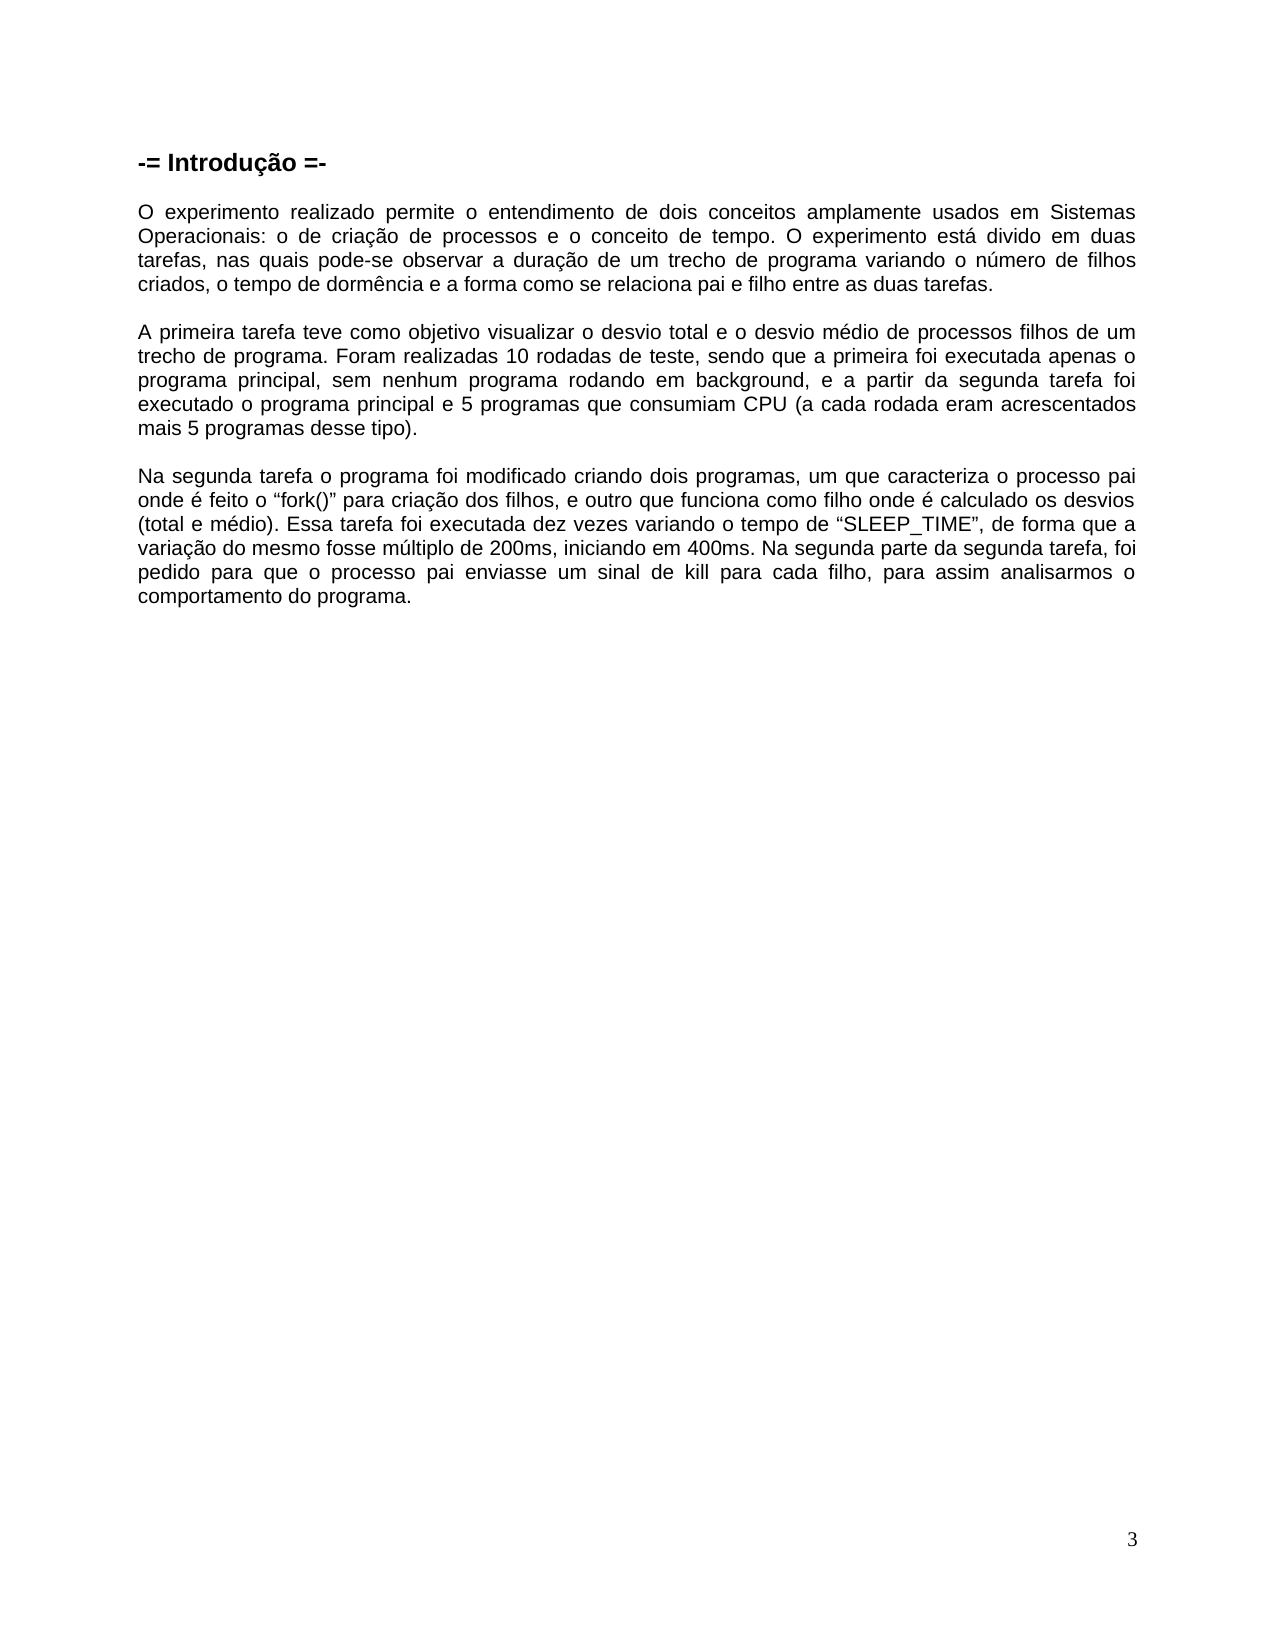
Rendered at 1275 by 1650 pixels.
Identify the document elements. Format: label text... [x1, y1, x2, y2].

text -= Introdução =- [138, 148, 1137, 176]
text A primeira tarefa teve como objetivo visualizar o desvio total e o desvio médio de processos filhos de um trecho de programa. Foram realizadas 10 rodadas de teste, sendo que a primeira foi executada apenas o programa principal, sem nenhum programa rodando em background, e a partir da segunda tarefa foi executado o programa principal e 5 programas que consumiam CPU (a cada rodada eram acrescentados mais 5 programas desse tipo). [138, 320, 1137, 440]
text Na segunda tarefa o programa foi modificado criando dois programas, um que caracteriza o processo pai onde é feito o “fork()” para criação dos filhos, e outro que funciona como filho onde é calculado os desvios (total e médio). Essa tarefa foi executada dez vezes variando o tempo de “SLEEP_TIME”, de forma que a variação do mesmo fosse múltiplo de 200ms, iniciando em 400ms. Na segunda parte da segunda tarefa, foi pedido para que o processo pai enviasse um sinal de kill para cada filho, para assim analisarmos o comportamento do programa. [138, 464, 1137, 607]
text O experimento realizado permite o entendimento de dois conceitos amplamente usados em Sistemas Operacionais: o de criação de processos e o conceito de tempo. O experimento está divido em duas tarefas, nas quais pode-se observar a duração de um trecho de programa variando o número de filhos criados, o tempo de dormência e a forma como se relaciona pai e filho entre as duas tarefas. [138, 200, 1137, 296]
